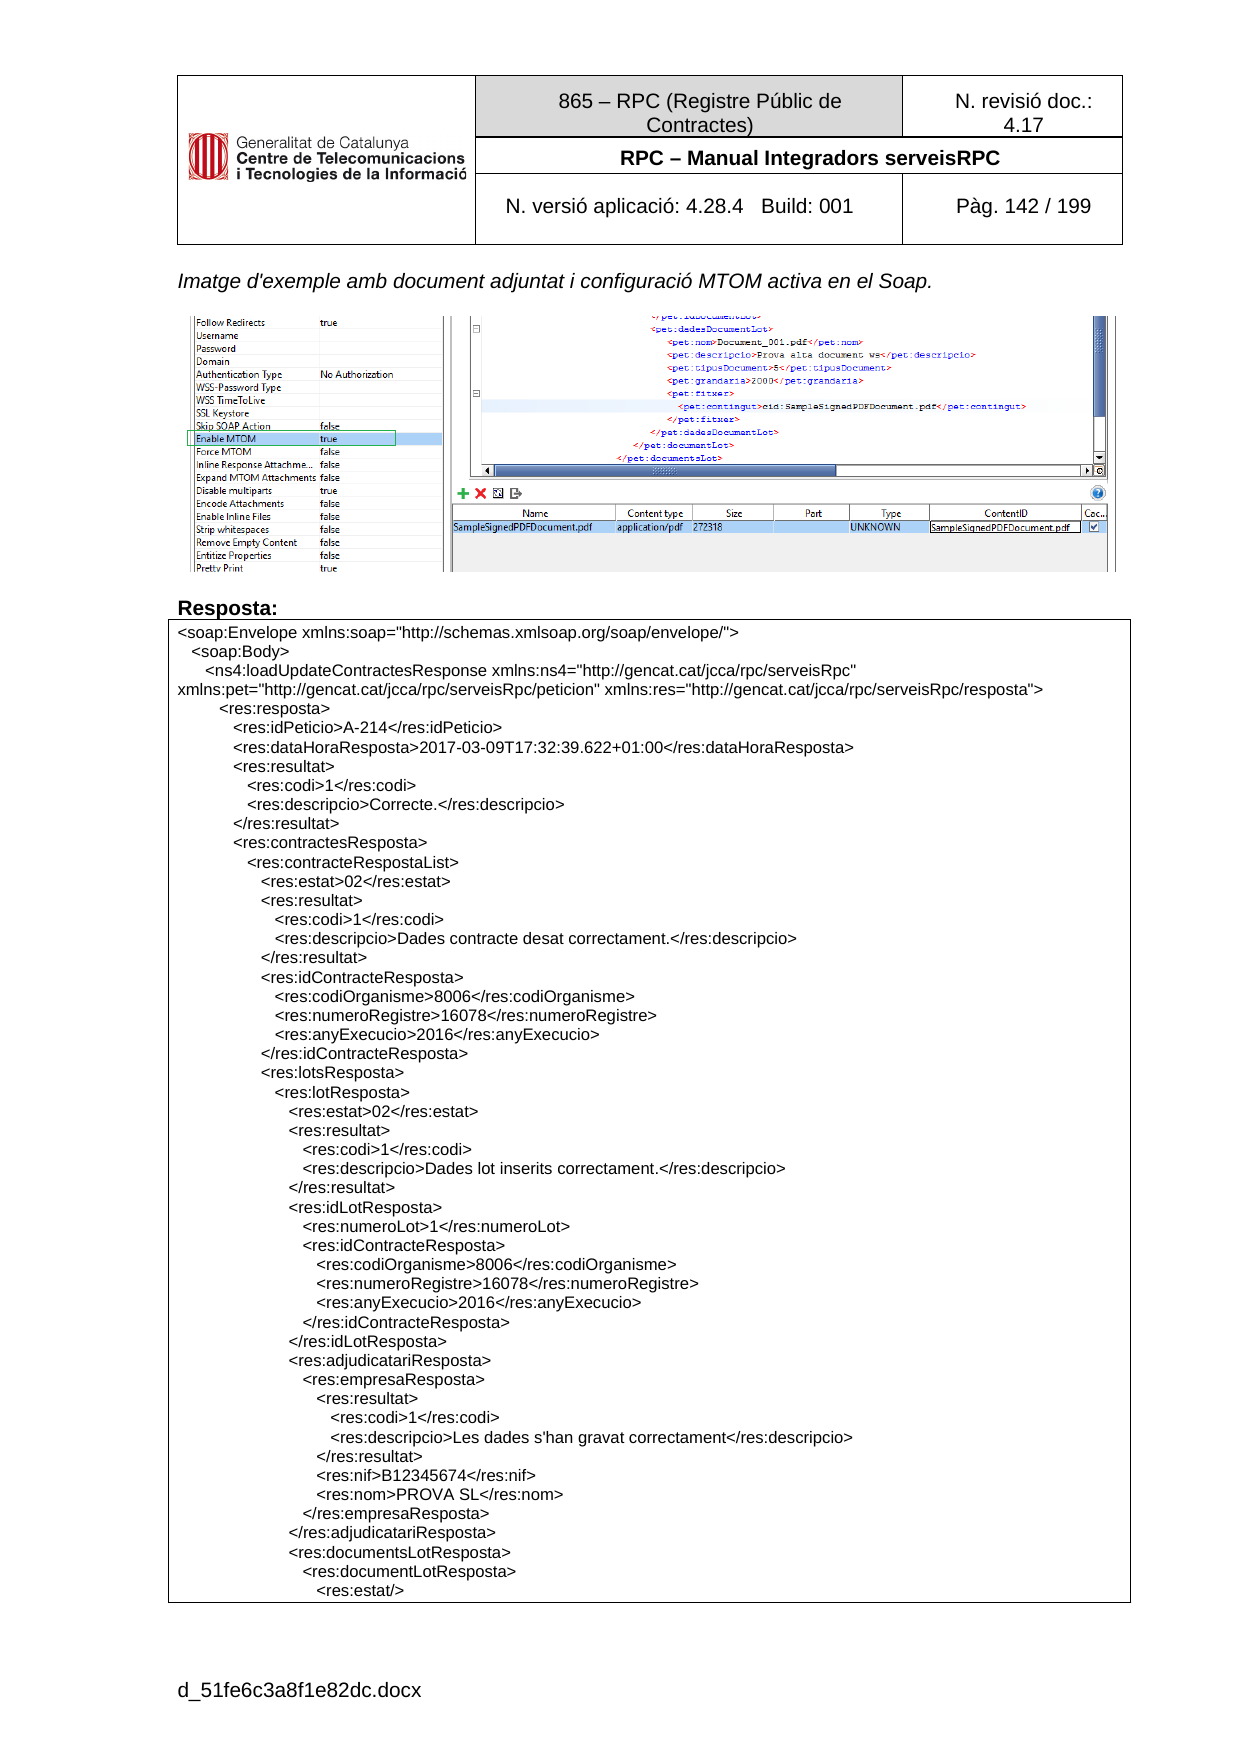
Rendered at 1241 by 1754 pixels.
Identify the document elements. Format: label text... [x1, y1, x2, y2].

text Imatge d'exemple amb document adjuntat i configuració MTOM activa en el Soap. [177, 268, 1122, 292]
text <res:idContracteResposta> [177, 1236, 1122, 1255]
text <res:adjudicatariResposta> [177, 1351, 1122, 1370]
text <res:codi>1</res:codi> [177, 776, 1122, 795]
text <res:descripcio>Les dades s'han gravat correctament</res:descripcio> [177, 1427, 1122, 1447]
text <res:codi>1</res:codi> [177, 910, 1122, 929]
text <res:resultat> [177, 757, 1122, 776]
text <res:empresaResposta> [177, 1370, 1122, 1389]
text <res:descripcio>Dades contracte desat correctament.</res:descripcio> [177, 929, 1122, 948]
text <res:nif>B12345674</res:nif> [177, 1466, 1122, 1485]
text </res:resultat> [177, 948, 1122, 967]
text <res:anyExecucio>2016</res:anyExecucio> [177, 1293, 1122, 1312]
text <res:descripcio>Correcte.</res:descripcio> [177, 795, 1122, 814]
text <res:nom>PROVA SL</res:nom> [177, 1485, 1122, 1504]
text <res:descripcio>Dades lot inserits correctament.</res:descripcio> [177, 1159, 1122, 1178]
text <res:codiOrganisme>8006</res:codiOrganisme> [177, 987, 1122, 1006]
text <res:numeroRegistre>16078</res:numeroRegistre> [177, 1274, 1122, 1293]
text <soap:Body> [177, 642, 1122, 661]
text <res:resultat> [177, 1121, 1122, 1140]
text <res:documentLotResposta> [177, 1562, 1122, 1578]
picture [177, 316, 1123, 572]
text <ns4:loadUpdateContractesResponse xmlns:ns4="http://gencat.cat/jcca/rpc/serveisRpc" xmlns:pet="http://gencat.cat/jcca/rpc/serveisRpc/peticion" xmlns:res="http://gencat.cat/jcca/rpc/serveisRpc/resposta"> [177, 661, 1122, 699]
text <res:codiOrganisme>8006</res:codiOrganisme> [177, 1255, 1122, 1274]
text <res:idPeticio>A-214</res:idPeticio> [177, 718, 1122, 737]
text <res:resultat> [177, 891, 1122, 910]
text <res:dataHoraResposta>2017-03-09T17:32:39.622+01:00</res:dataHoraResposta> [177, 737, 1122, 757]
text Resposta: [177, 595, 1122, 619]
text <res:documentsLotResposta> [177, 1542, 1122, 1562]
text <res:idContracteResposta> [177, 967, 1122, 987]
text <res:codi>1</res:codi> [177, 1140, 1122, 1159]
text <res:anyExecucio>2016</res:anyExecucio> [177, 1025, 1122, 1044]
text <res:resposta> [177, 699, 1122, 718]
text <soap:Envelope xmlns:soap="http://schemas.xmlsoap.org/soap/envelope/"> [169, 620, 1130, 642]
text <res:lotResposta> [177, 1082, 1122, 1102]
text <res:contracteRespostaList> [177, 852, 1122, 872]
text </res:resultat> [177, 1178, 1122, 1197]
text </res:resultat> [177, 1447, 1122, 1466]
text <res:contractesResposta> [177, 833, 1122, 852]
text <res:estat>02</res:estat> [177, 1102, 1122, 1121]
picture [188, 133, 467, 182]
text <res:codi>1</res:codi> [177, 1408, 1122, 1427]
text </res:adjudicatariResposta> [177, 1523, 1122, 1542]
text <res:resultat> [177, 1389, 1122, 1408]
text <res:numeroLot>1</res:numeroLot> [177, 1217, 1122, 1236]
text <res:estat/> [169, 1578, 1130, 1602]
text <res:numeroRegistre>16078</res:numeroRegistre> [177, 1006, 1122, 1025]
text </res:idLotResposta> [177, 1332, 1122, 1351]
text <res:idLotResposta> [177, 1197, 1122, 1217]
text <res:estat>02</res:estat> [177, 872, 1122, 891]
text <res:lotsResposta> [177, 1063, 1122, 1082]
text </res:resultat> [177, 814, 1122, 833]
text </res:idContracteResposta> [177, 1044, 1122, 1063]
text </res:idContracteResposta> [177, 1312, 1122, 1332]
text </res:empresaResposta> [177, 1504, 1122, 1523]
